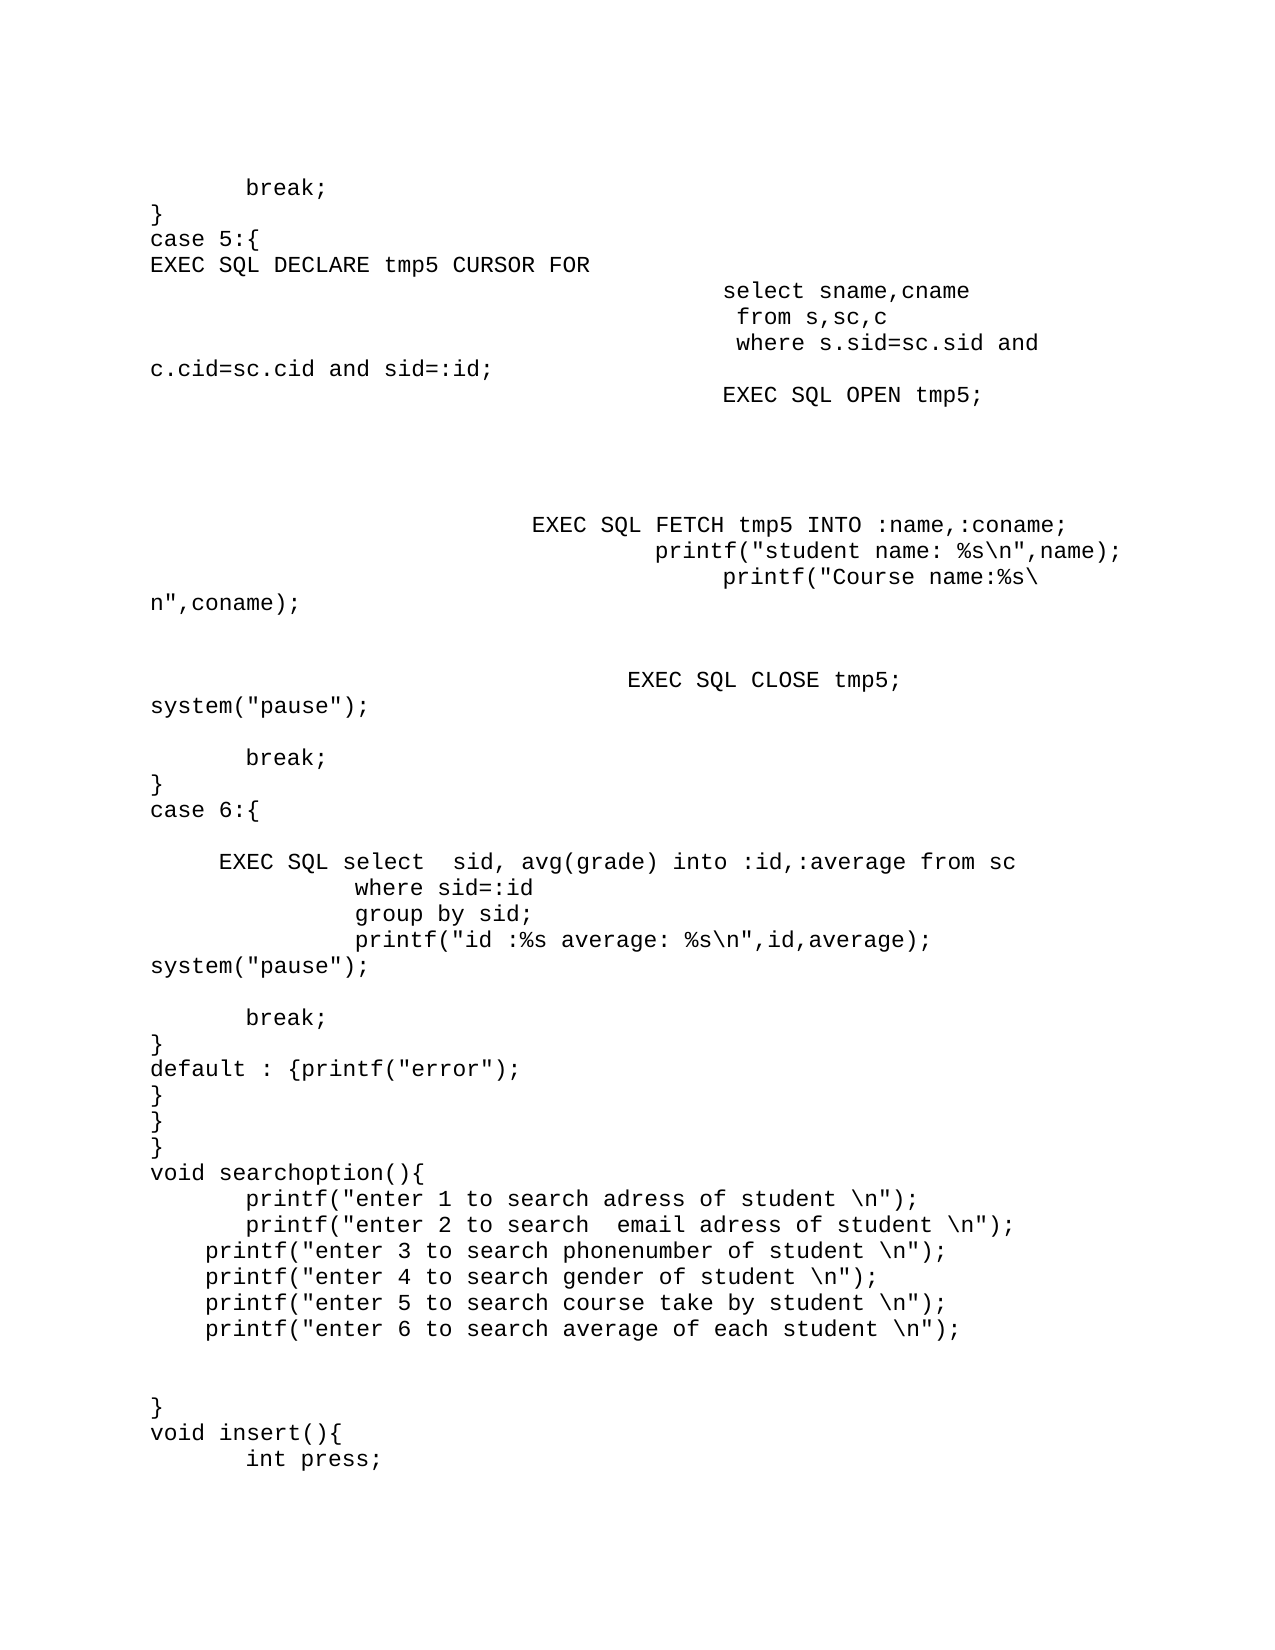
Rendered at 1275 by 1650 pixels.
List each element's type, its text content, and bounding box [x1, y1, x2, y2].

text printf("enter 2 to search email adress of student \n"); [150, 1213, 1125, 1239]
text case 5:{ [150, 228, 1125, 254]
text default : {printf("error"); [150, 1058, 1125, 1084]
text printf("Course name:%s\n",coname); [150, 565, 1125, 617]
text EXEC SQL FETCH tmp5 INTO :name,:coname; [150, 513, 1125, 539]
text EXEC SQL select sid, avg(grade) into :id,:average from sc [150, 850, 1125, 876]
text select sname,cname [150, 280, 1125, 306]
text printf("enter 4 to search gender of student \n"); [150, 1265, 1125, 1291]
text break; [150, 747, 1125, 772]
text printf("enter 3 to search phonenumber of student \n"); [150, 1239, 1125, 1265]
text printf("enter 1 to search adress of student \n"); [150, 1187, 1125, 1213]
text where sid=:id [150, 876, 1125, 902]
text EXEC SQL OPEN tmp5; [150, 383, 1125, 409]
text } [150, 1136, 1125, 1162]
text case 6:{ [150, 798, 1125, 824]
text system("pause"); [150, 954, 1125, 980]
text void searchoption(){ [150, 1162, 1125, 1187]
text void insert(){ [150, 1421, 1125, 1447]
text printf("enter 5 to search course take by student \n"); [150, 1291, 1125, 1317]
text EXEC SQL DECLARE tmp5 CURSOR FOR [150, 254, 1125, 280]
text system("pause"); [150, 695, 1125, 721]
text group by sid; [150, 902, 1125, 928]
text } [150, 1032, 1125, 1058]
text break; [150, 1006, 1125, 1032]
text EXEC SQL CLOSE tmp5; [150, 669, 1125, 695]
text } [150, 1084, 1125, 1110]
text int press; [150, 1447, 1125, 1473]
text } [150, 1395, 1125, 1421]
text printf("enter 6 to search average of each student \n"); [150, 1317, 1125, 1343]
text break; [150, 176, 1125, 202]
text printf("student name: %s\n",name); [150, 539, 1125, 565]
text where s.sid=sc.sid and c.cid=sc.cid and sid=:id; [150, 332, 1125, 383]
text } [150, 772, 1125, 798]
text } [150, 1110, 1125, 1136]
text } [150, 202, 1125, 228]
text from s,sc,c [150, 306, 1125, 332]
text printf("id :%s average: %s\n",id,average); [150, 928, 1125, 954]
